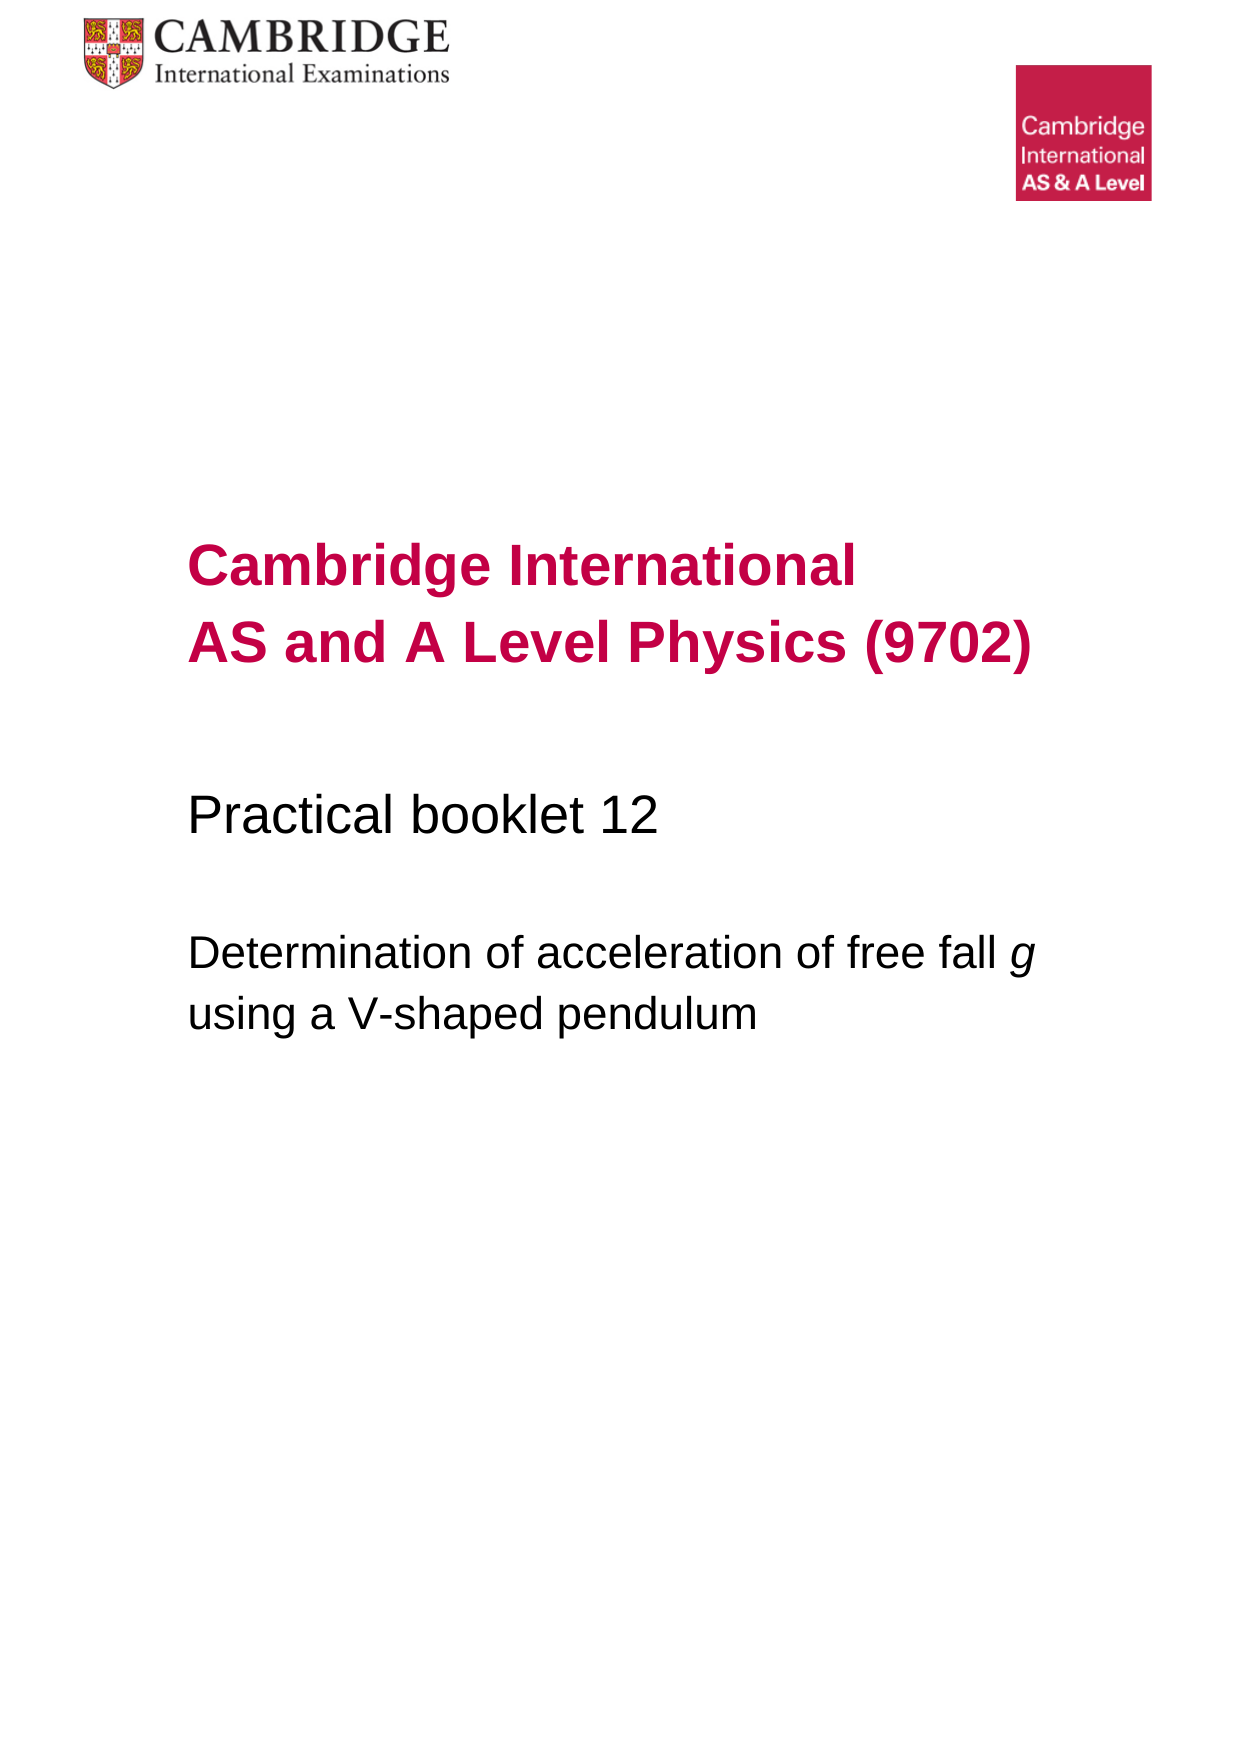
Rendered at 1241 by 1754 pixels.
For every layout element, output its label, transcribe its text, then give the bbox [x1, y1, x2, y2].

text Determination of acceleration of free fall g using a V-shaped pendulum [187, 926, 1053, 1039]
text AS and A Level Physics (9702) [187, 608, 1053, 675]
text Cambridge International [187, 531, 1053, 598]
picture [74, 9, 456, 96]
text Practical booklet 12 [187, 783, 1053, 845]
